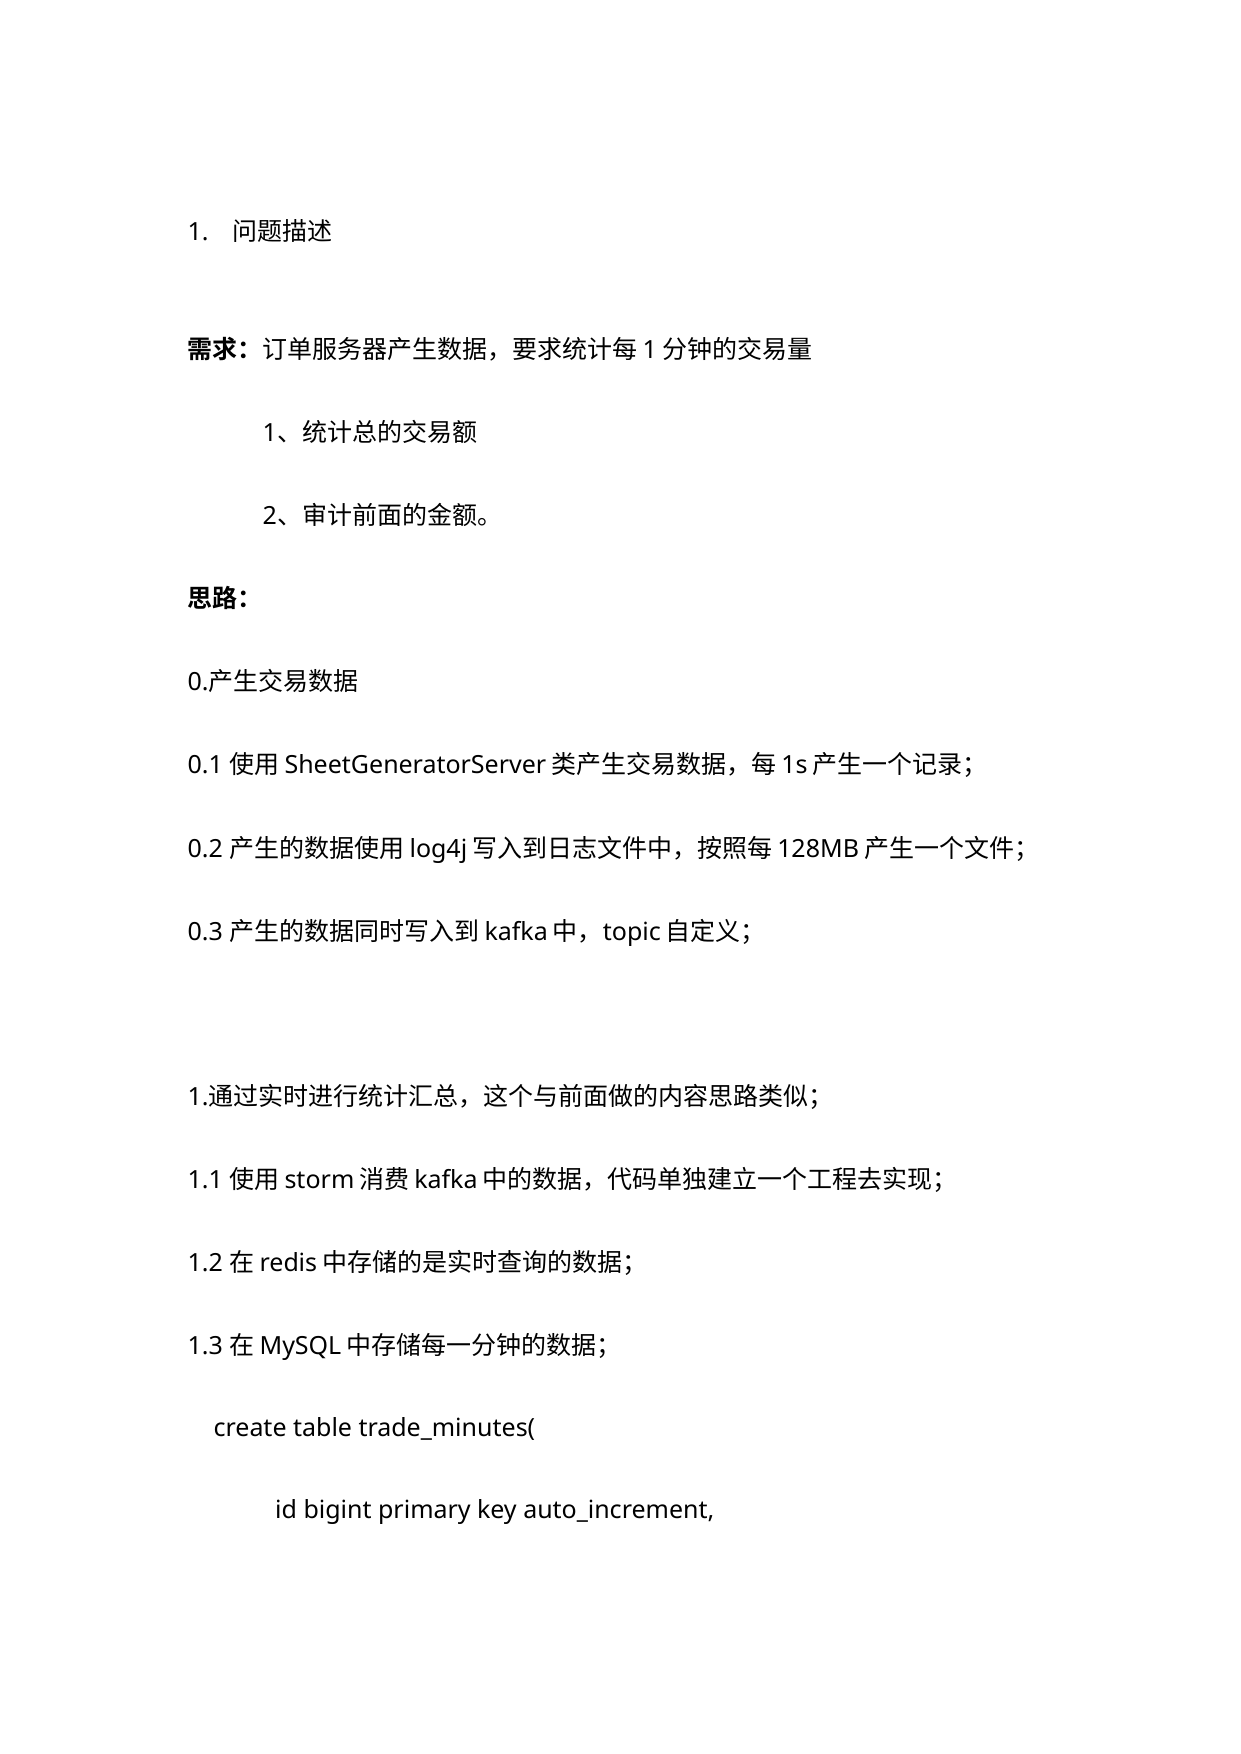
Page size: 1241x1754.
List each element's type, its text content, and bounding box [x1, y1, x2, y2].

text 1.通过实时进行统计汇总，这个与前面做的内容思路类似； [187, 1062, 1053, 1127]
text 思路： [187, 564, 1053, 629]
text 1.2 在redis中存储的是实时查询的数据； [187, 1228, 1053, 1293]
subtitle 问题描述 [187, 197, 1053, 262]
text 需求：订单服务器产生数据，要求统计每1分钟的交易量 [187, 315, 1053, 380]
text 0.2 产生的数据使用log4j写入到日志文件中，按照每128MB产生一个文件； [187, 814, 1053, 879]
text 1、统计总的交易额 [187, 398, 1053, 463]
text 0.产生交易数据 [187, 647, 1053, 712]
text 1.3 在MySQL中存储每一分钟的数据； [187, 1311, 1053, 1376]
text id bigint primary key auto_increment, [187, 1476, 1053, 1541]
text 2、审计前面的金额。 [187, 481, 1053, 546]
text create table trade_minutes( [187, 1394, 1053, 1459]
text 1.1 使用storm消费kafka中的数据，代码单独建立一个工程去实现； [187, 1145, 1053, 1210]
text 0.1 使用SheetGeneratorServer类产生交易数据，每1s产生一个记录； [187, 731, 1053, 796]
text 0.3 产生的数据同时写入到kafka中，topic自定义； [187, 897, 1053, 962]
